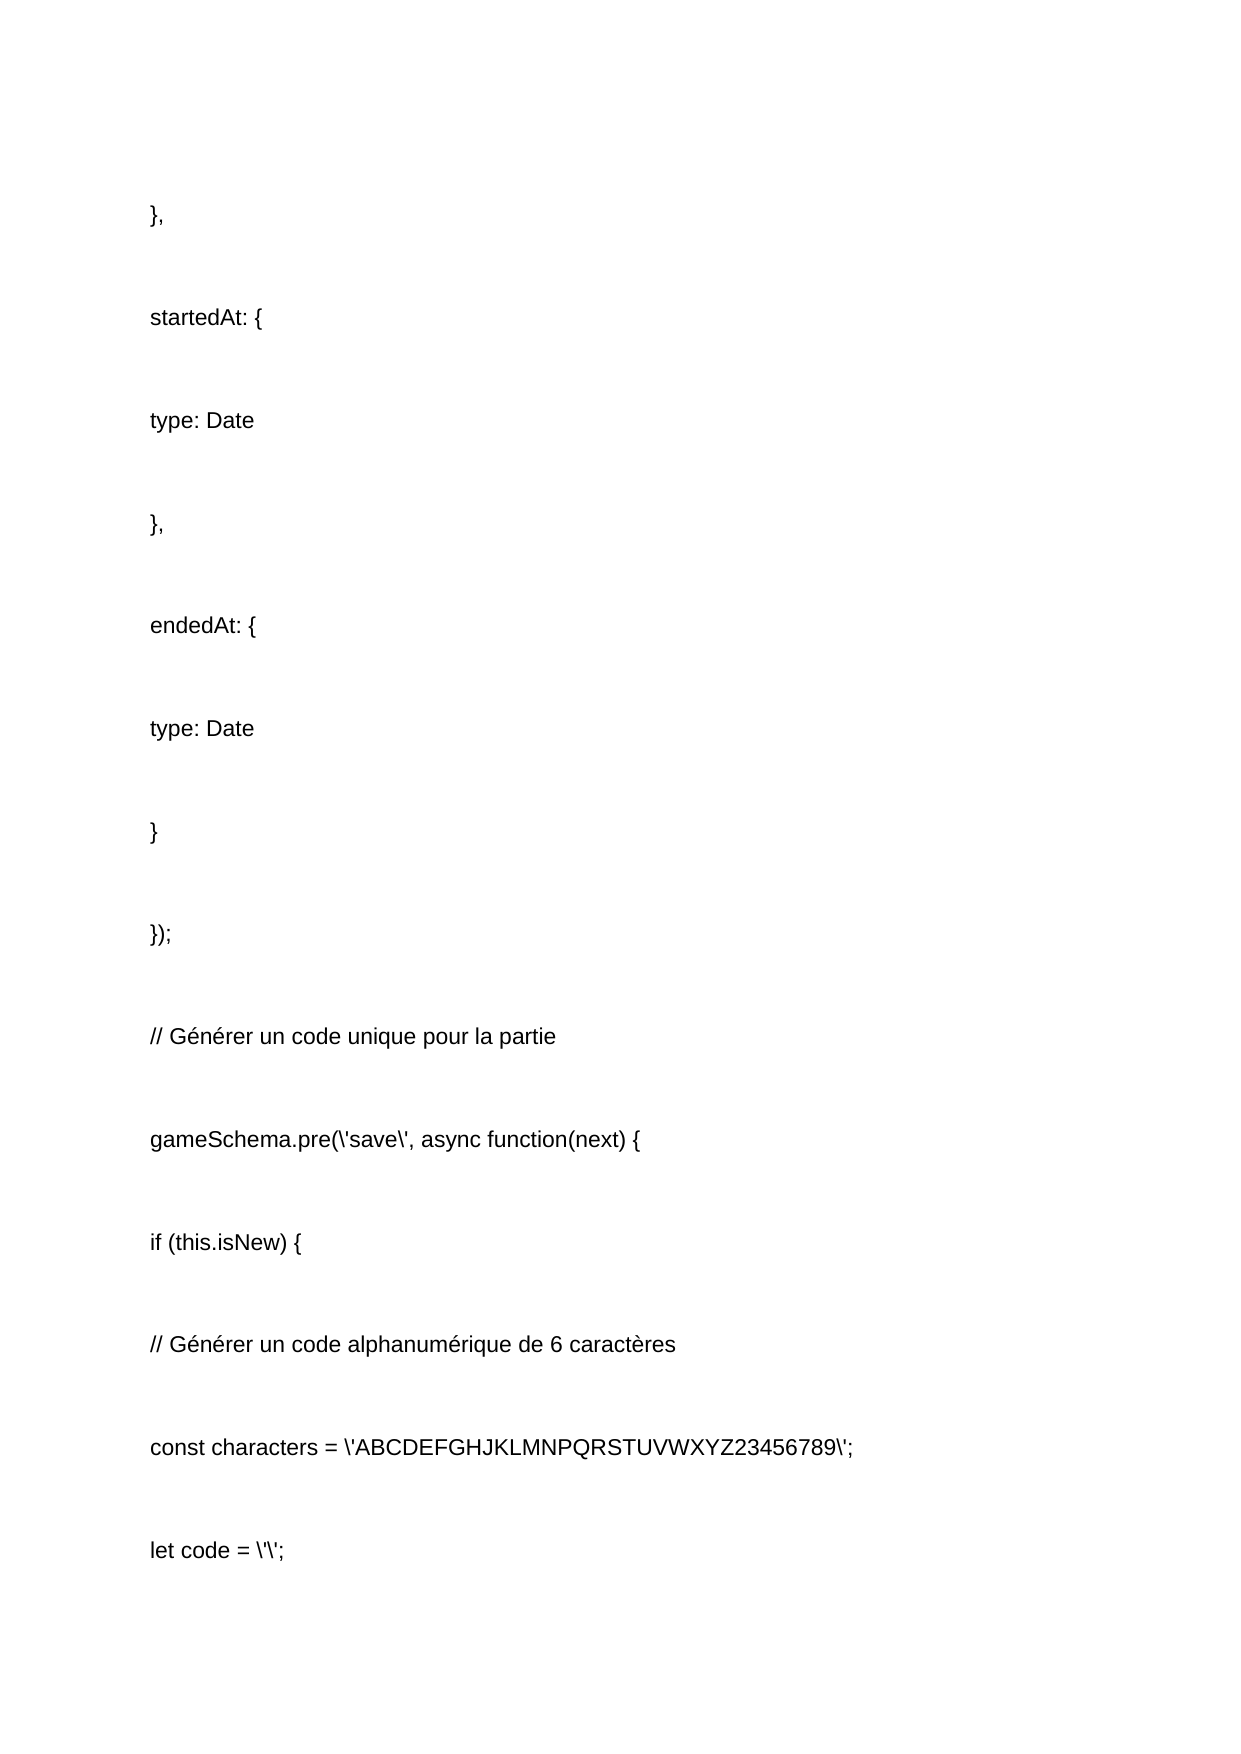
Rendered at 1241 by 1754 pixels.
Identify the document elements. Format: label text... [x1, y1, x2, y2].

text type: Date [150, 715, 1090, 741]
text const characters = \'ABCDEFGHJKLMNPQRSTUVWXYZ23456789\'; [150, 1434, 1090, 1460]
text }, [150, 201, 1090, 228]
text if (this.isNew) { [150, 1228, 1090, 1255]
text }, [150, 509, 1090, 536]
text // Générer un code unique pour la partie [150, 1023, 1090, 1049]
text type: Date [150, 407, 1090, 433]
text let code = \'\'; [150, 1537, 1090, 1563]
text gameSchema.pre(\'save\', async function(next) { [150, 1126, 1090, 1152]
text }); [150, 920, 1090, 947]
text startedAt: { [150, 304, 1090, 330]
text // Générer un code alphanumérique de 6 caractères [150, 1331, 1090, 1357]
text } [150, 818, 1090, 844]
text endedAt: { [150, 612, 1090, 638]
